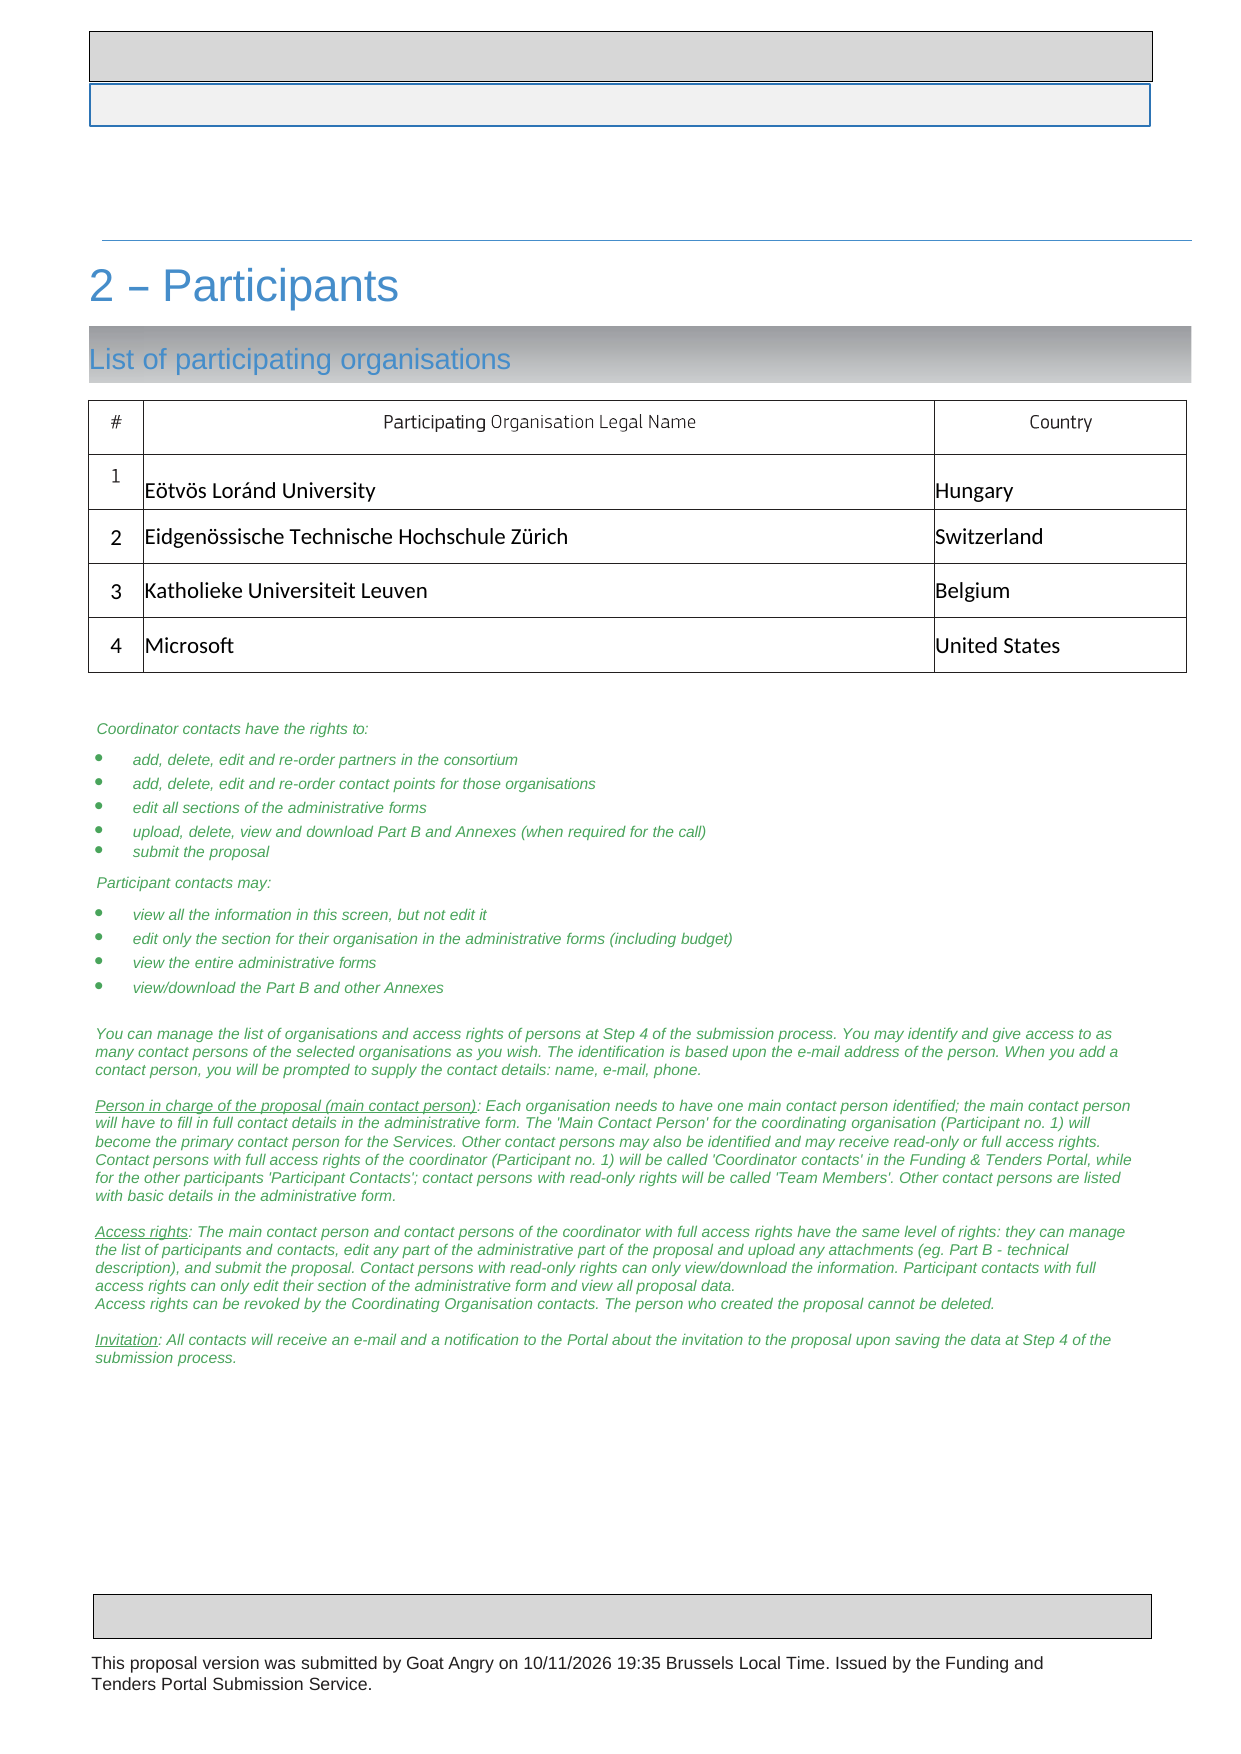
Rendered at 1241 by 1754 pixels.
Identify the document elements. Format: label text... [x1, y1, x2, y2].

table_cell Eidgenössische Technische Hochschule Zürich [144, 510, 934, 563]
text Coordinator contacts have the rights to: [96, 719, 1215, 738]
table_cell Katholieke Universiteit Leuven [144, 564, 934, 617]
list view all the information in this screen, but not edit it [95, 904, 1215, 925]
list add, delete, edit and re-order contact points for those organisations [95, 770, 1215, 794]
table_cell United States [935, 618, 1186, 672]
table_header [89, 401, 143, 454]
text Person in charge of the proposal (main contact person): Each organisation needs to have one main contact person identified; the main contact person will have to fill in full contact details in the administrative form. The 'Main Contact Person' for the coordinating organisation (Participant no. 1) will become the primary contact person for the Services. Other contact persons may also be identified and may receive read-only or full access rights. Contact persons with full access rights of the coordinator (Participant no. 1) will be called 'Coordinator contacts' in the Funding & Tenders Portal, while for the other participants 'Participant Contacts'; contact persons with read-only rights will be called 'Team Members'. Other contact persons are listed with basic details in the administrative form. [95, 1096, 1150, 1204]
table_cell 4 [89, 618, 143, 672]
table_cell Switzerland [935, 510, 1186, 563]
picture [89, 326, 1192, 342]
picture [111, 469, 133, 488]
subtitle – Participants [89, 184, 1215, 314]
table_cell 3 [89, 564, 143, 617]
list upload, delete, view and download Part B and Annexes (when required for the call) [95, 818, 1215, 843]
text List of participating organisations [89, 342, 1215, 375]
list edit all sections of the administrative forms [95, 794, 1215, 818]
list view the entire administrative forms [95, 949, 1215, 973]
table_cell [89, 455, 143, 508]
text Access rights: The main contact person and contact persons of the coordinator with full access rights have the same level of rights: they can manage the list of participants and contacts, edit any part of the administrative part of the proposal and upload any attachments (eg. Part B - technical description), and submit the proposal. Contact persons with read-only rights can only view/download the information. Participant contacts with full access rights can only edit their section of the administrative form and view all proposal data. [95, 1222, 1150, 1294]
list submit the proposal Participant contacts may: [95, 843, 271, 892]
table_cell Microsoft [144, 618, 934, 672]
picture [89, 375, 1192, 383]
table_cell Belgium [935, 564, 1186, 617]
table_header [144, 401, 934, 454]
list edit only the section for their organisation in the administrative forms (including budget) [95, 925, 1215, 949]
table_header [935, 401, 1186, 454]
list view/download the Part B and other Annexes [95, 973, 1215, 998]
picture [111, 415, 133, 434]
text You can manage the list of organisations and access rights of persons at Step 4 of the submission process. You may identify and give access to as many contact persons of the selected organisations as you wish. The identification is based upon the e-mail address of the person. When you add a contact person, you will be prompted to supply the contact details: name, e-mail, phone. [95, 1024, 1142, 1078]
table_cell Eötvös Loránd University [144, 455, 934, 508]
table_cell Hungary [935, 455, 1186, 508]
text Invitation: All contacts will receive an e-mail and a notification to the Portal about the invitation to the proposal upon saving the data at Step 4 of the submission process. [95, 1331, 1142, 1367]
text Access rights can be revoked by the Coordinating Organisation contacts. The person who created the proposal cannot be deleted. [95, 1294, 1215, 1313]
table_cell 2 [89, 510, 143, 563]
picture [1029, 415, 1101, 434]
list add, delete, edit and re-order partners in the consortium [95, 745, 1215, 770]
